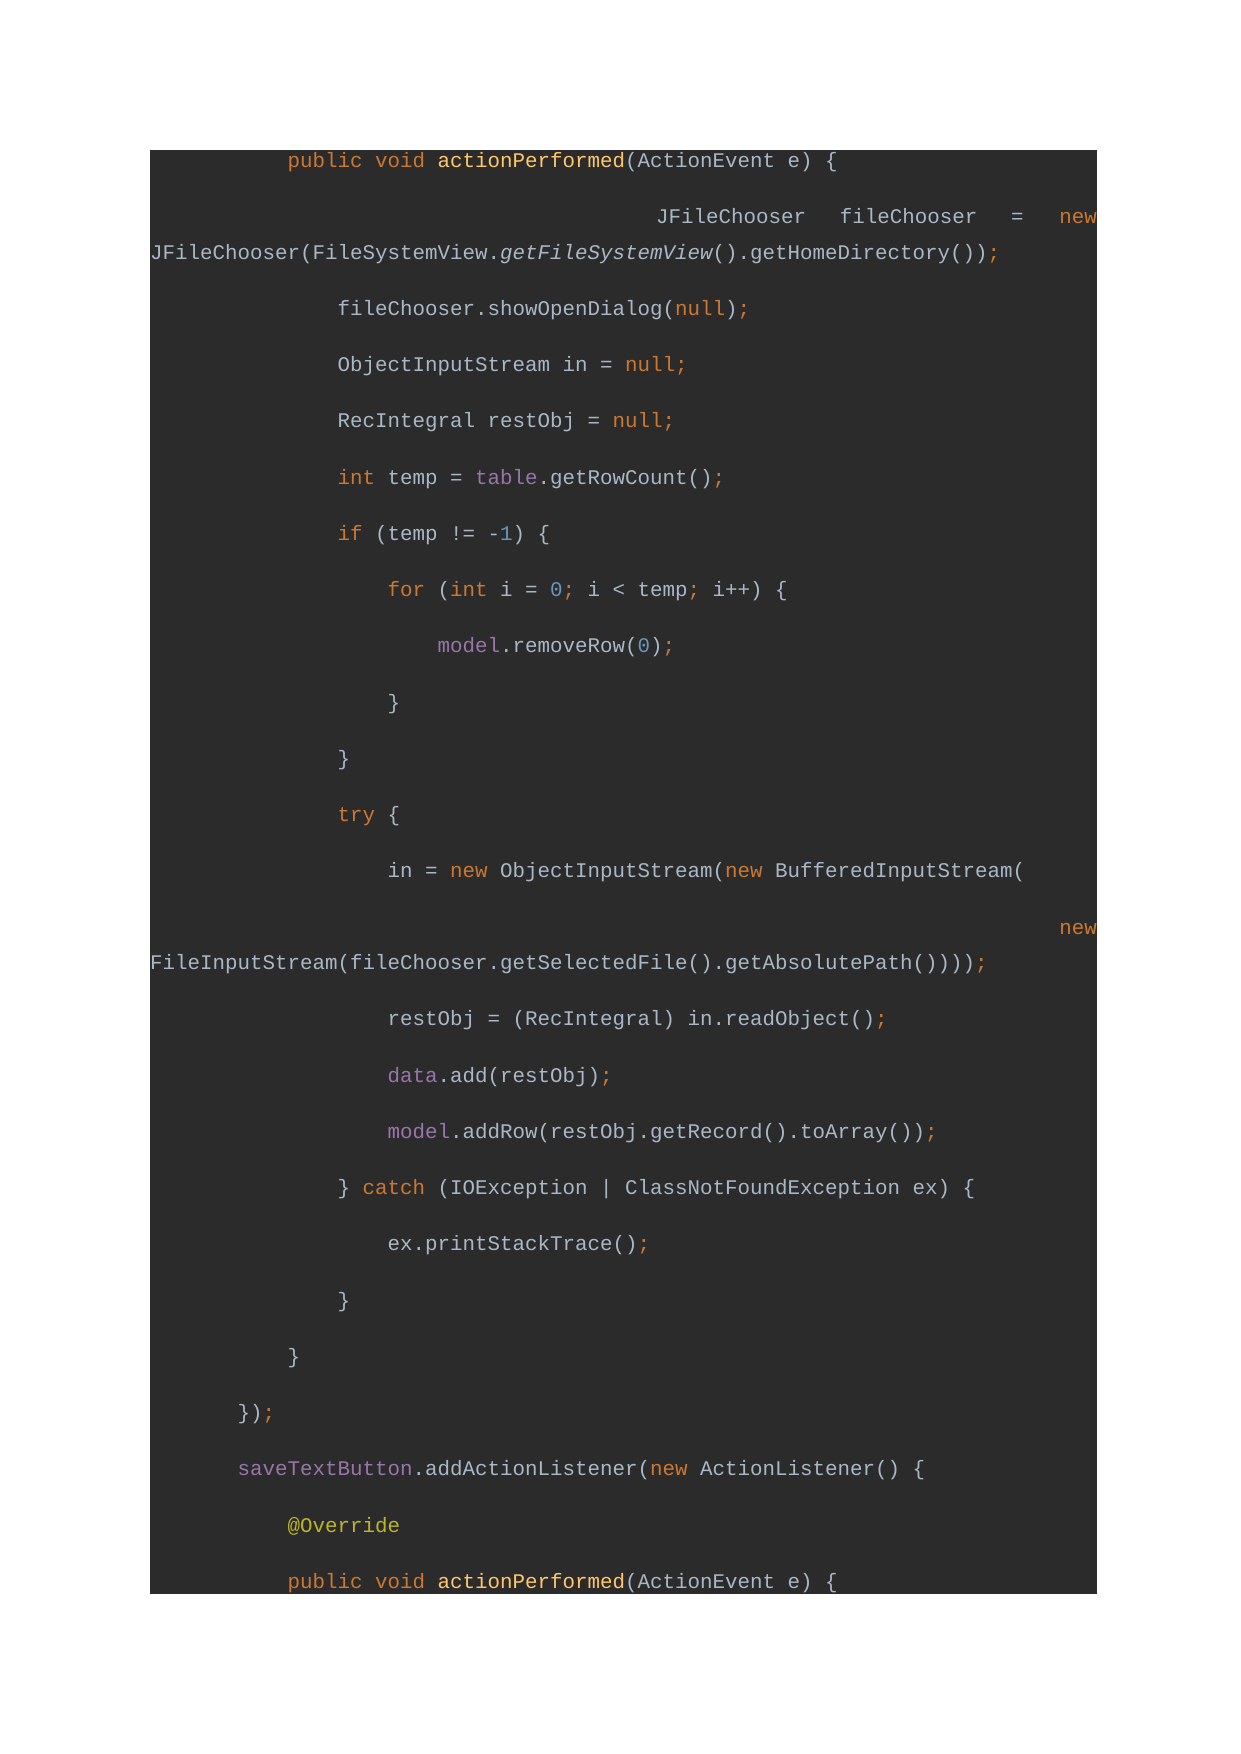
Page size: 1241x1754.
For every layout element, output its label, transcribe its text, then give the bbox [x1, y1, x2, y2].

text data.add(restObj); [150, 1064, 1097, 1088]
text model.addRow(restObj.getRecord().toArray()); [150, 1121, 1097, 1144]
text ex.printStackTrace(); [150, 1233, 1097, 1257]
text } [150, 748, 1097, 772]
text } [150, 692, 1097, 715]
text int temp = table.getRowCount(); [150, 467, 1097, 490]
text RecIntegral restObj = null; [150, 410, 1097, 434]
text in = new ObjectInputStream(new BufferedInputStream( [150, 860, 1097, 884]
text @Override [150, 1514, 1097, 1538]
text fileChooser.showOpenDialog(null); [150, 298, 1097, 322]
text saveTextButton.addActionListener(new ActionListener() { [150, 1458, 1097, 1482]
text }); [150, 1402, 1097, 1426]
text for (int i = 0; i < temp; i++) { [150, 579, 1097, 603]
text if (temp != -1) { [150, 523, 1097, 547]
text public void actionPerformed(ActionEvent e) { [150, 150, 1097, 174]
text new FileInputStream(fileChooser.getSelectedFile().getAbsolutePath()))); [150, 917, 1097, 976]
text } [150, 1346, 1097, 1369]
text try { [150, 804, 1097, 828]
text JFileChooser fileChooser = new JFileChooser(FileSystemView.getFileSystemView().getHomeDirectory()); [150, 206, 1097, 265]
text model.removeRow(0); [150, 635, 1097, 659]
text } [150, 1289, 1097, 1313]
text } catch (IOException | ClassNotFoundException ex) { [150, 1177, 1097, 1201]
text public void actionPerformed(ActionEvent e) { [150, 1571, 1097, 1594]
text restObj = (RecIntegral) in.readObject(); [150, 1008, 1097, 1032]
text ObjectInputStream in = null; [150, 354, 1097, 378]
